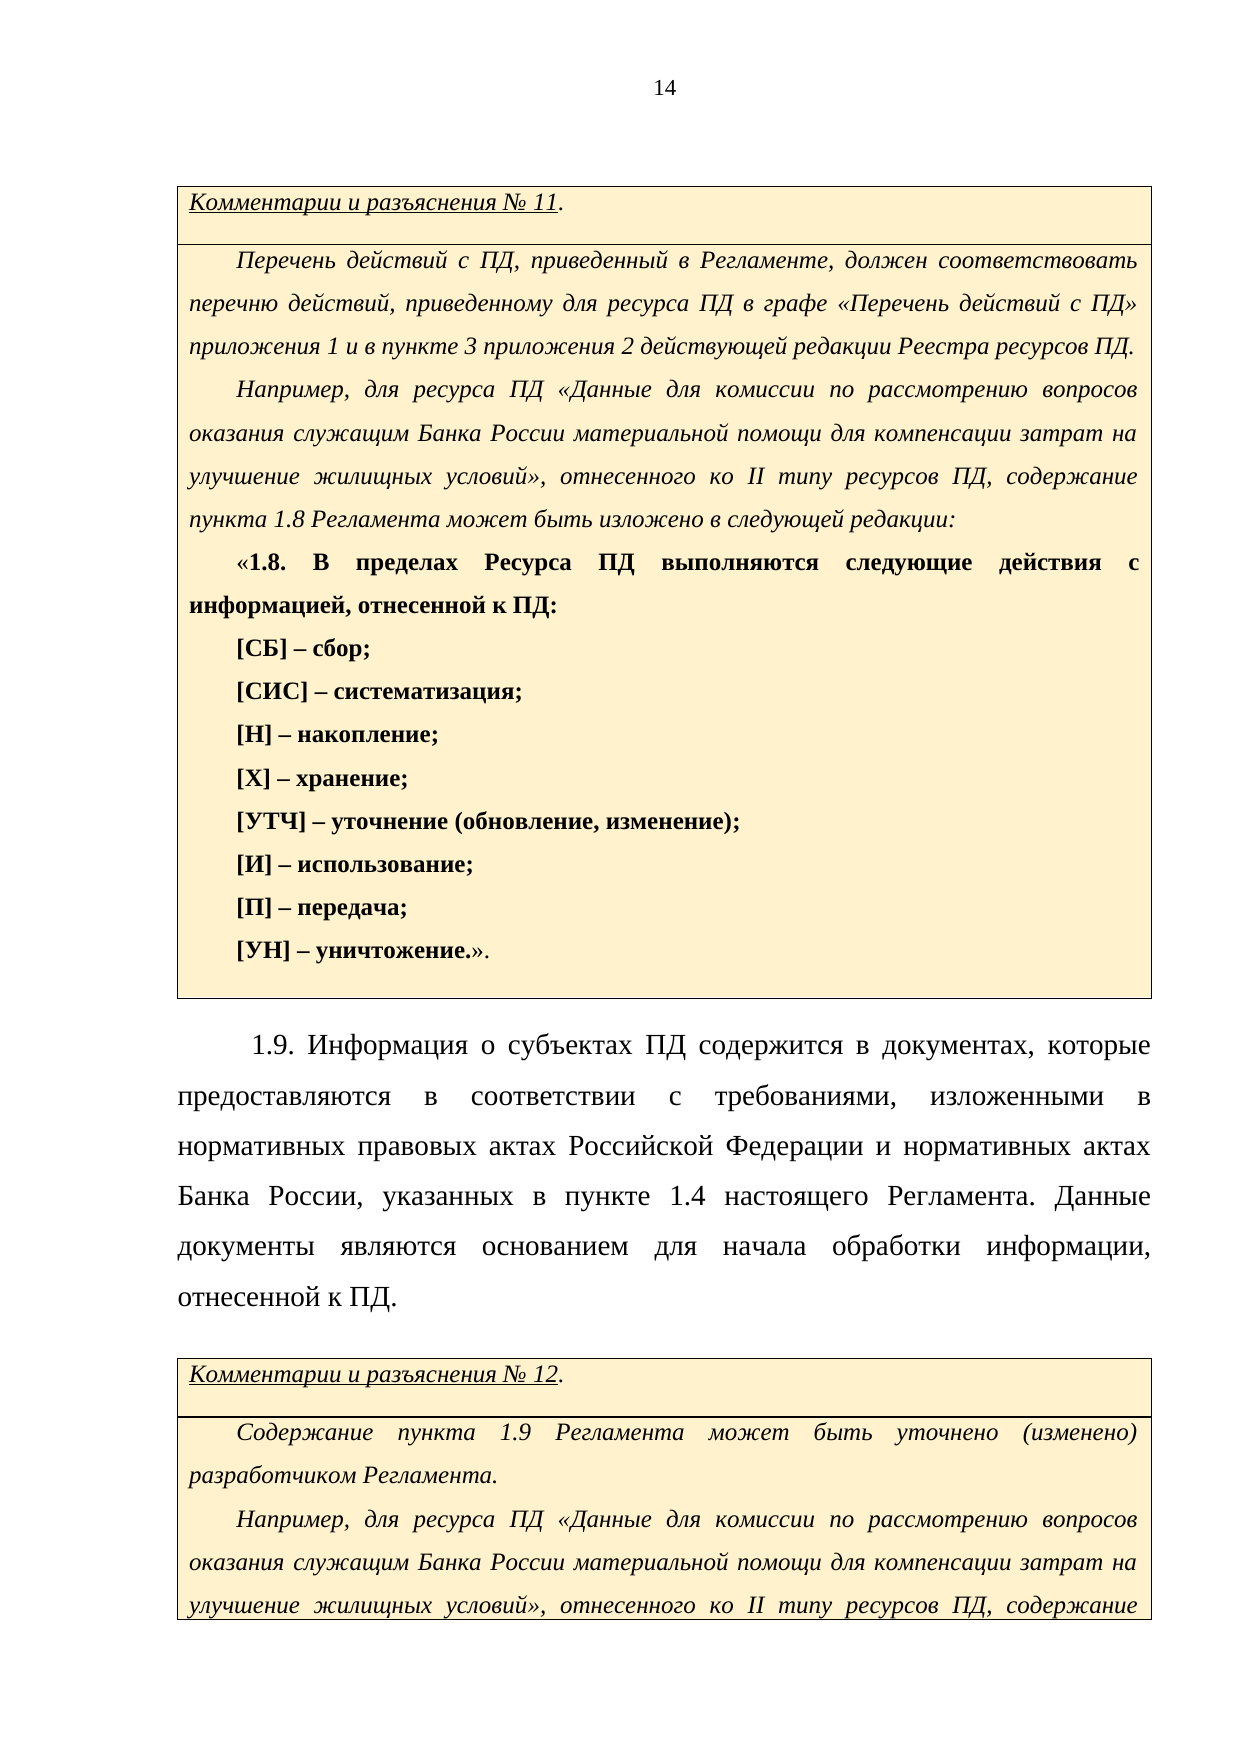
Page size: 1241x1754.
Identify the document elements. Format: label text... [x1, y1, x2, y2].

table_header Комментарии и разъяснения № 11. [178, 187, 1151, 244]
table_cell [178, 1418, 1151, 1619]
table_header Комментарии и разъяснения № 12. [178, 1359, 1151, 1416]
text 1.9. Информация о субъектах ПД содержится в документах, которые предоставляются в соответствии с требованиями, изложенными в нормативных правовых актах Российской Федерации и нормативных актах Банка России, указанных в пункте 1.4 настоящего Регламента. Данные документы являются основанием для начала обработки информации, отнесенной к ПД. [177, 1027, 1152, 1312]
table_cell Перечень действий с ПД, приведенный в Регламенте, должен соответствовать перечню действий, приведенному для ресурса ПД в графе «Перечень действий с ПД» приложения 1 и в пункте 3 приложения 2 действующей редакции Реестра ресурсов ПД. Например, для ресурса ПД «Данные для комиссии по рассмотрению вопросов оказания служащим Банка России материальной помощи для компенсации затрат на улучшение жилищных условий», отнесенного ко II типу ресурсов ПД, содержание пункта 1.8 Регламента может быть изложено в следующей редакции: «1.8. В пределах Ресурса ПД выполняются следующие действия с информацией, отнесенной к ПД: [СБ] – сбор; [СИС] – систематизация; [Н] – накопление; [Х] – хранение; [УТЧ] – уточнение (обновление, изменение); [И] – использование; [П] – передача; [УН] – уничтожение.». [178, 245, 1151, 997]
